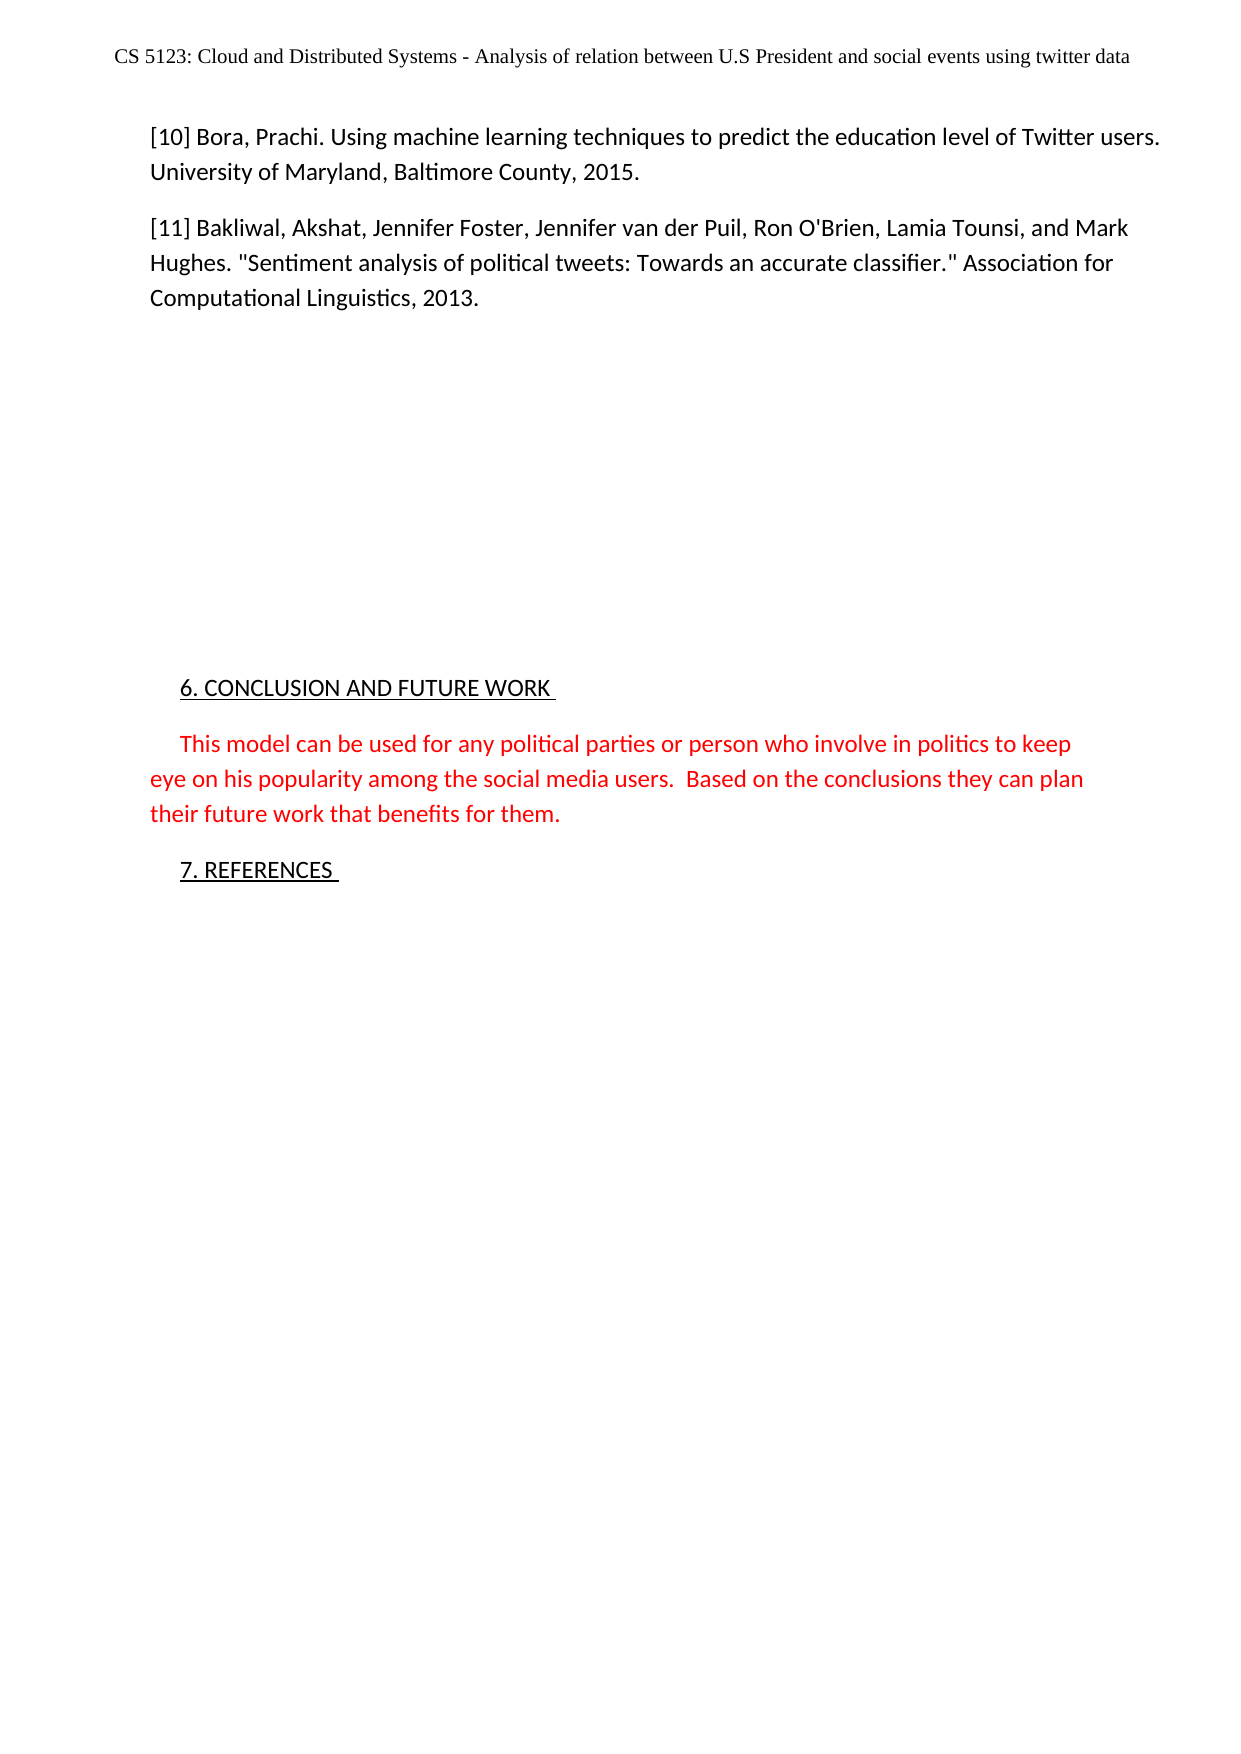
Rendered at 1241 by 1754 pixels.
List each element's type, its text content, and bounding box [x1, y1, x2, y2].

text [11] Bakliwal, Akshat, Jennifer Foster, Jennifer van der Puil, Ron O'Brien, Lamia Tounsi, and Mark Hughes. "Sentiment analysis of political tweets: Towards an accurate classifier." Association for Computational Linguistics, 2013. [150, 212, 1184, 312]
text 7. REFERENCES [150, 854, 1090, 885]
text 6. CONCLUSION AND FUTURE WORK [150, 672, 1090, 703]
text [10] Bora, Prachi. Using machine learning techniques to predict the education level of Twitter users. University of Maryland, Baltimore County, 2015. [150, 121, 1184, 186]
text This model can be used for any political parties or person who involve in politics to keep eye on his popularity among the social media users. Based on the conclusions they can plan their future work that benefits for them. [150, 728, 1090, 829]
